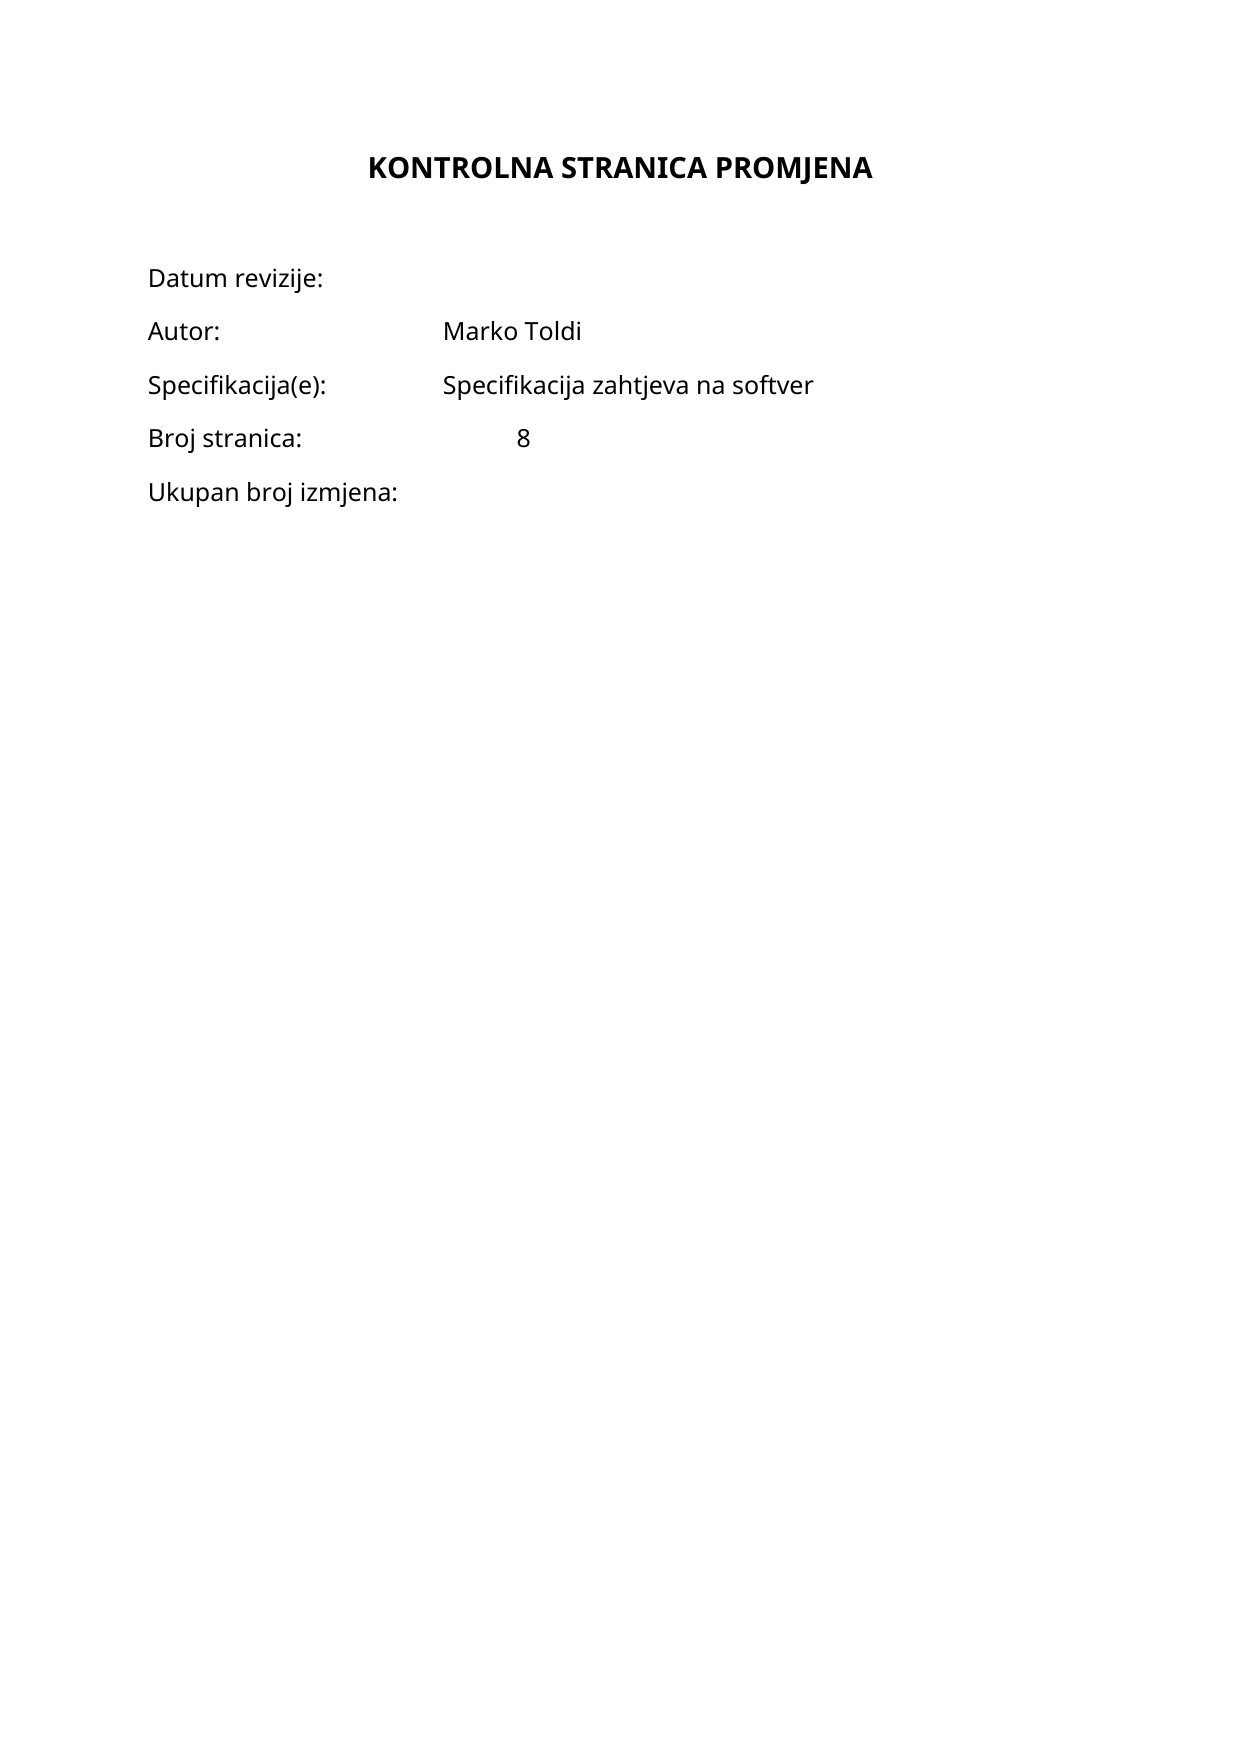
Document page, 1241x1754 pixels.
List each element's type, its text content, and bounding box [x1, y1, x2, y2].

text Specifikacija(e): Specifikacija zahtjeva na softver [148, 367, 1093, 401]
text Broj stranica: 8 [148, 421, 1093, 455]
text Autor: Marko Toldi [148, 314, 1093, 348]
text Datum revizije: [148, 261, 1093, 294]
text KONTROLNA STRANICA PROMJENA [148, 148, 1093, 187]
text Ukupan broj izmjena: [148, 474, 1093, 508]
